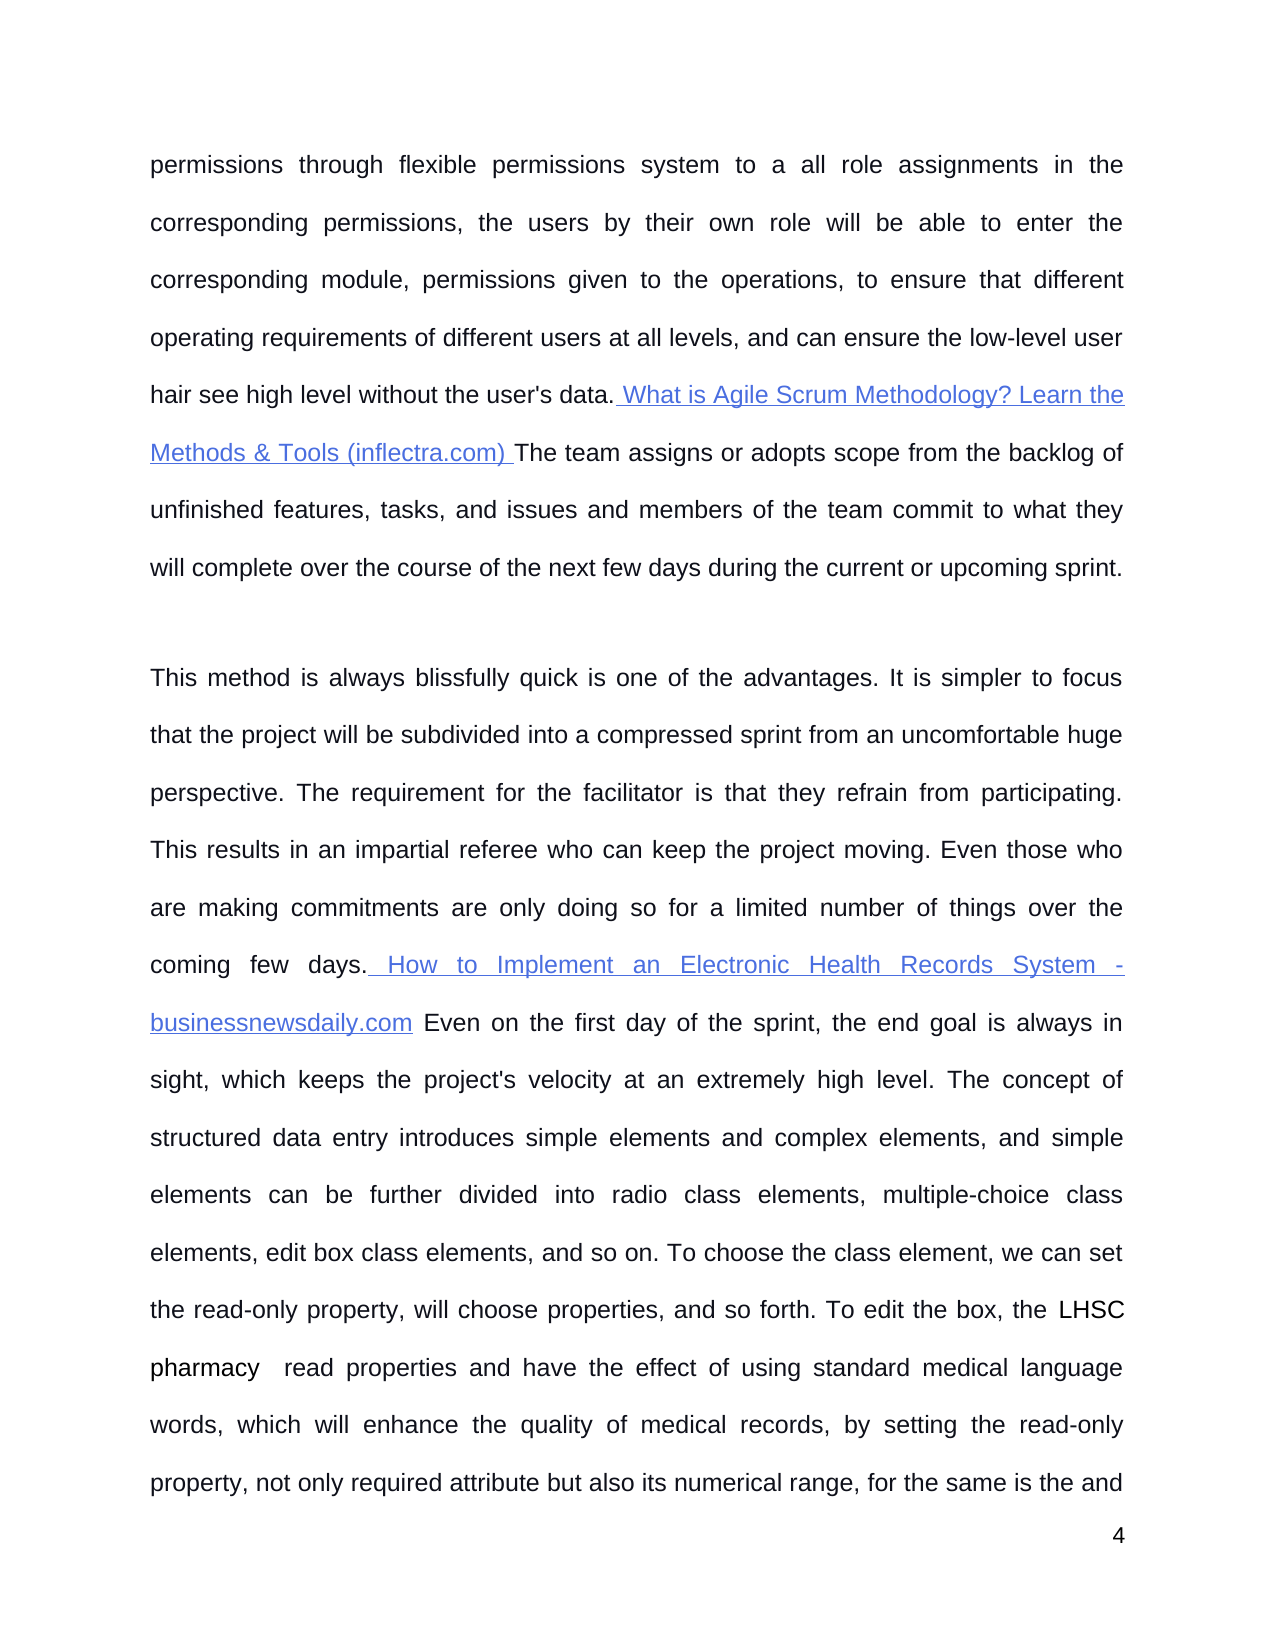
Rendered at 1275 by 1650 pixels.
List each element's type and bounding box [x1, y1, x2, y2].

text [150, 663, 1125, 1496]
text [150, 150, 1125, 581]
